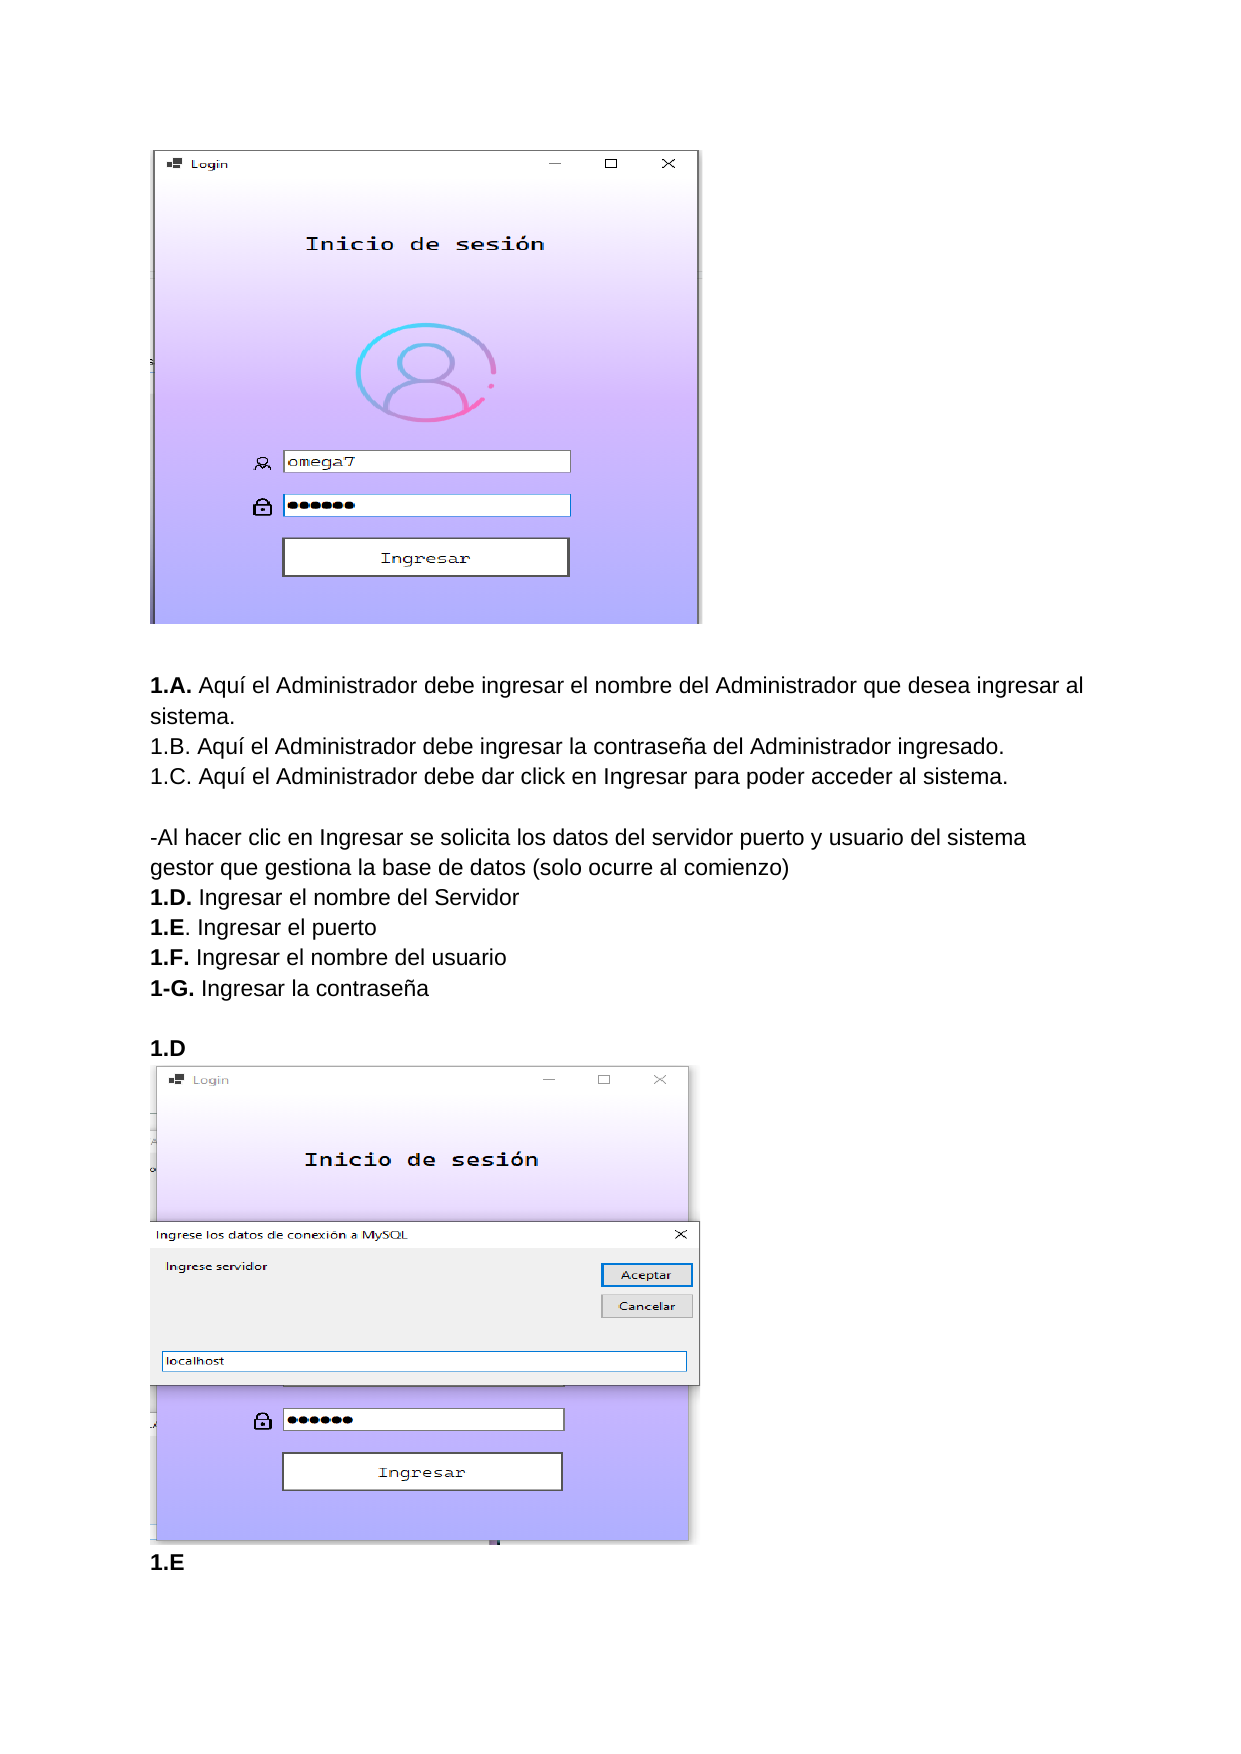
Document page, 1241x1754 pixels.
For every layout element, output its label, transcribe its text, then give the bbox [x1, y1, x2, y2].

text 1.D. Ingresar el nombre del Servidor [150, 884, 1090, 910]
picture [150, 1065, 700, 1545]
picture [150, 150, 703, 624]
text -Al hacer clic en Ingresar se solicita los datos del servidor puerto y usuario del sistema gestor que gestiona la base de datos (solo ocurre al comienzo) [150, 823, 1090, 880]
text 1.A. Aquí el Administrador debe ingresar el nombre del Administrador que desea ingresar al sistema. [150, 672, 1090, 729]
text 1.E [150, 1549, 1090, 1575]
text 1.B. Aquí el Administrador debe ingresar la contraseña del Administrador ingresado. [150, 733, 1090, 759]
text 1.C. Aquí el Administrador debe dar click en Ingresar para poder acceder al sistema. [150, 763, 1090, 789]
text 1.E. Ingresar el puerto [150, 914, 1090, 940]
text 1.F. Ingresar el nombre del usuario [150, 944, 1090, 971]
text 1.D [150, 1035, 1090, 1061]
text 1-G. Ingresar la contraseña [150, 974, 1090, 1001]
